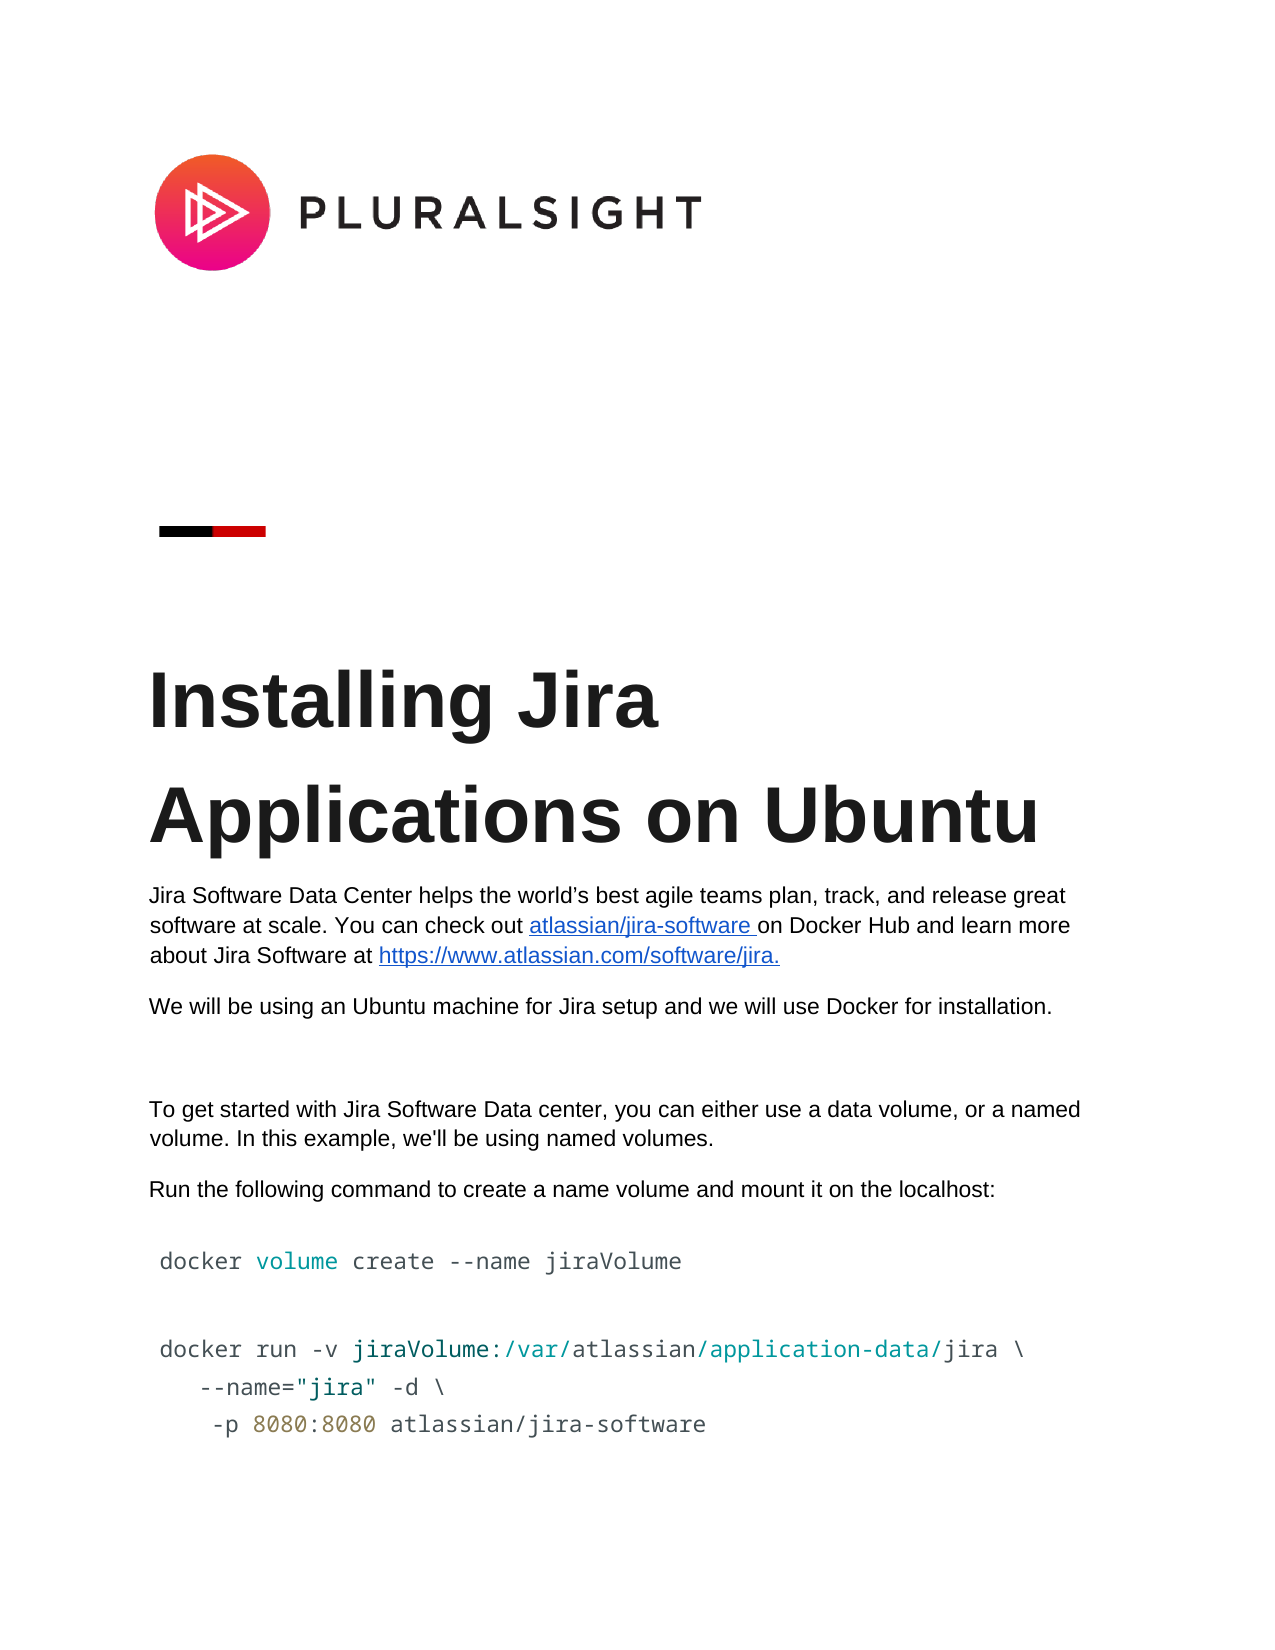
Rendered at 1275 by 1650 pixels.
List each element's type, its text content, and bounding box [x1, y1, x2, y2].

text Jira Software Data Center helps the world’s best agile teams plan, track, and release great software at scale. You can check out atlassian/jira-software on Docker Hub and learn more about Jira Software at https://www.atlassian.com/software/jira. [148, 882, 1111, 968]
picture [153, 153, 702, 271]
text docker run -v jiraVolume:/var/atlassian/application-data/jira \ [159, 1333, 1111, 1365]
picture [159, 526, 266, 537]
text To get started with Jira Software Data center, you can either use a data volume, or a named volume. In this example, we'll be using named volumes. [148, 1096, 1111, 1152]
text Run the following command to create a name volume and mount it on the localhost: docker volume create --name jiraVolume [148, 1176, 1072, 1276]
text We will be using an Ubuntu machine for Jira setup and we will use Docker for installation. [148, 993, 1111, 1019]
text -p 8080:8080 atlassian/jira-software [211, 1408, 1111, 1439]
text --name="jira" -d \ [199, 1371, 1111, 1402]
text Installing Jira [148, 653, 1111, 744]
text Applications on Ubuntu [148, 768, 1111, 859]
